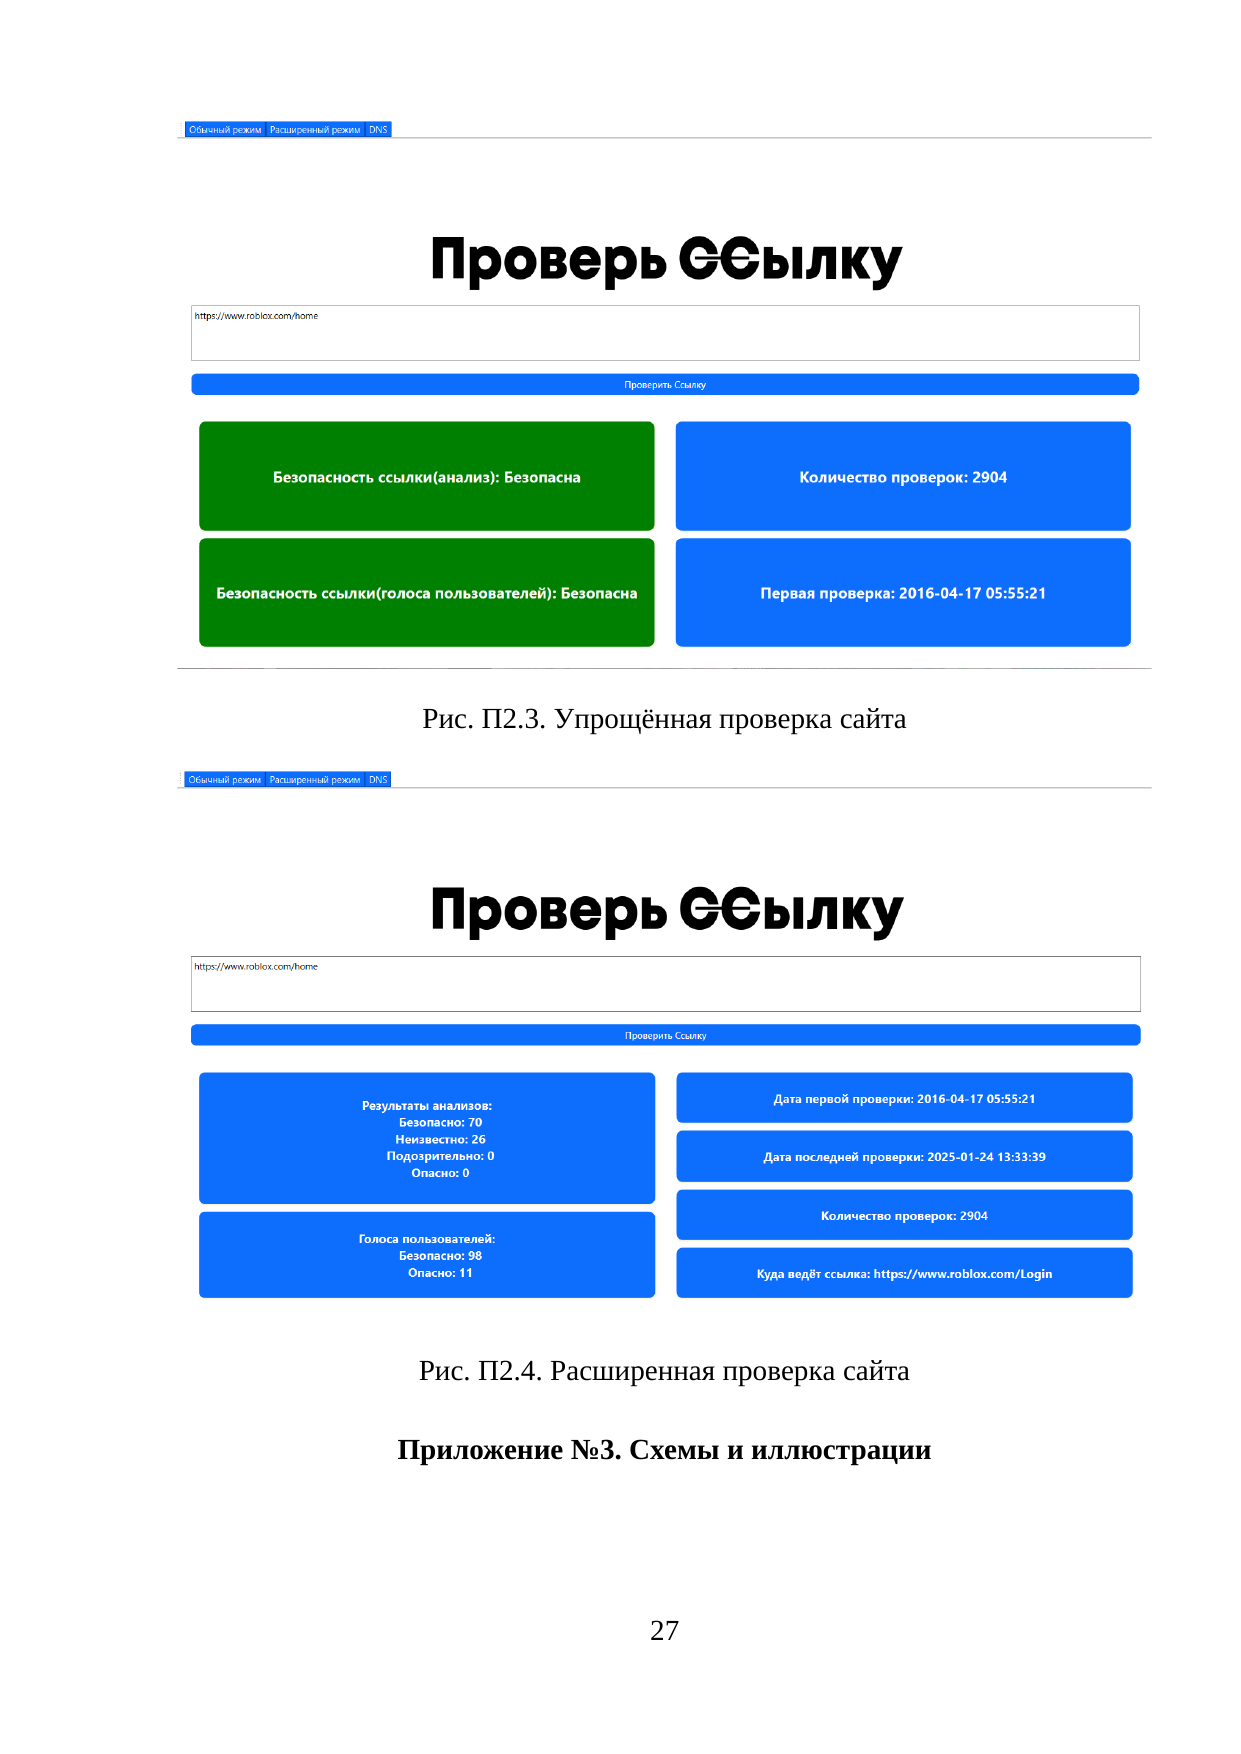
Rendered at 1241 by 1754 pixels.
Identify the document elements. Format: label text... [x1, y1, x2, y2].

picture [177, 768, 1152, 1320]
text Рис. П2.3. Упрощённая проверка сайта [177, 702, 1152, 735]
picture [177, 118, 1152, 669]
subtitle Приложение №3. Схемы и иллюстрации [177, 1432, 1152, 1466]
text Рис. П2.4. Расширенная проверка сайта [177, 1353, 1152, 1386]
